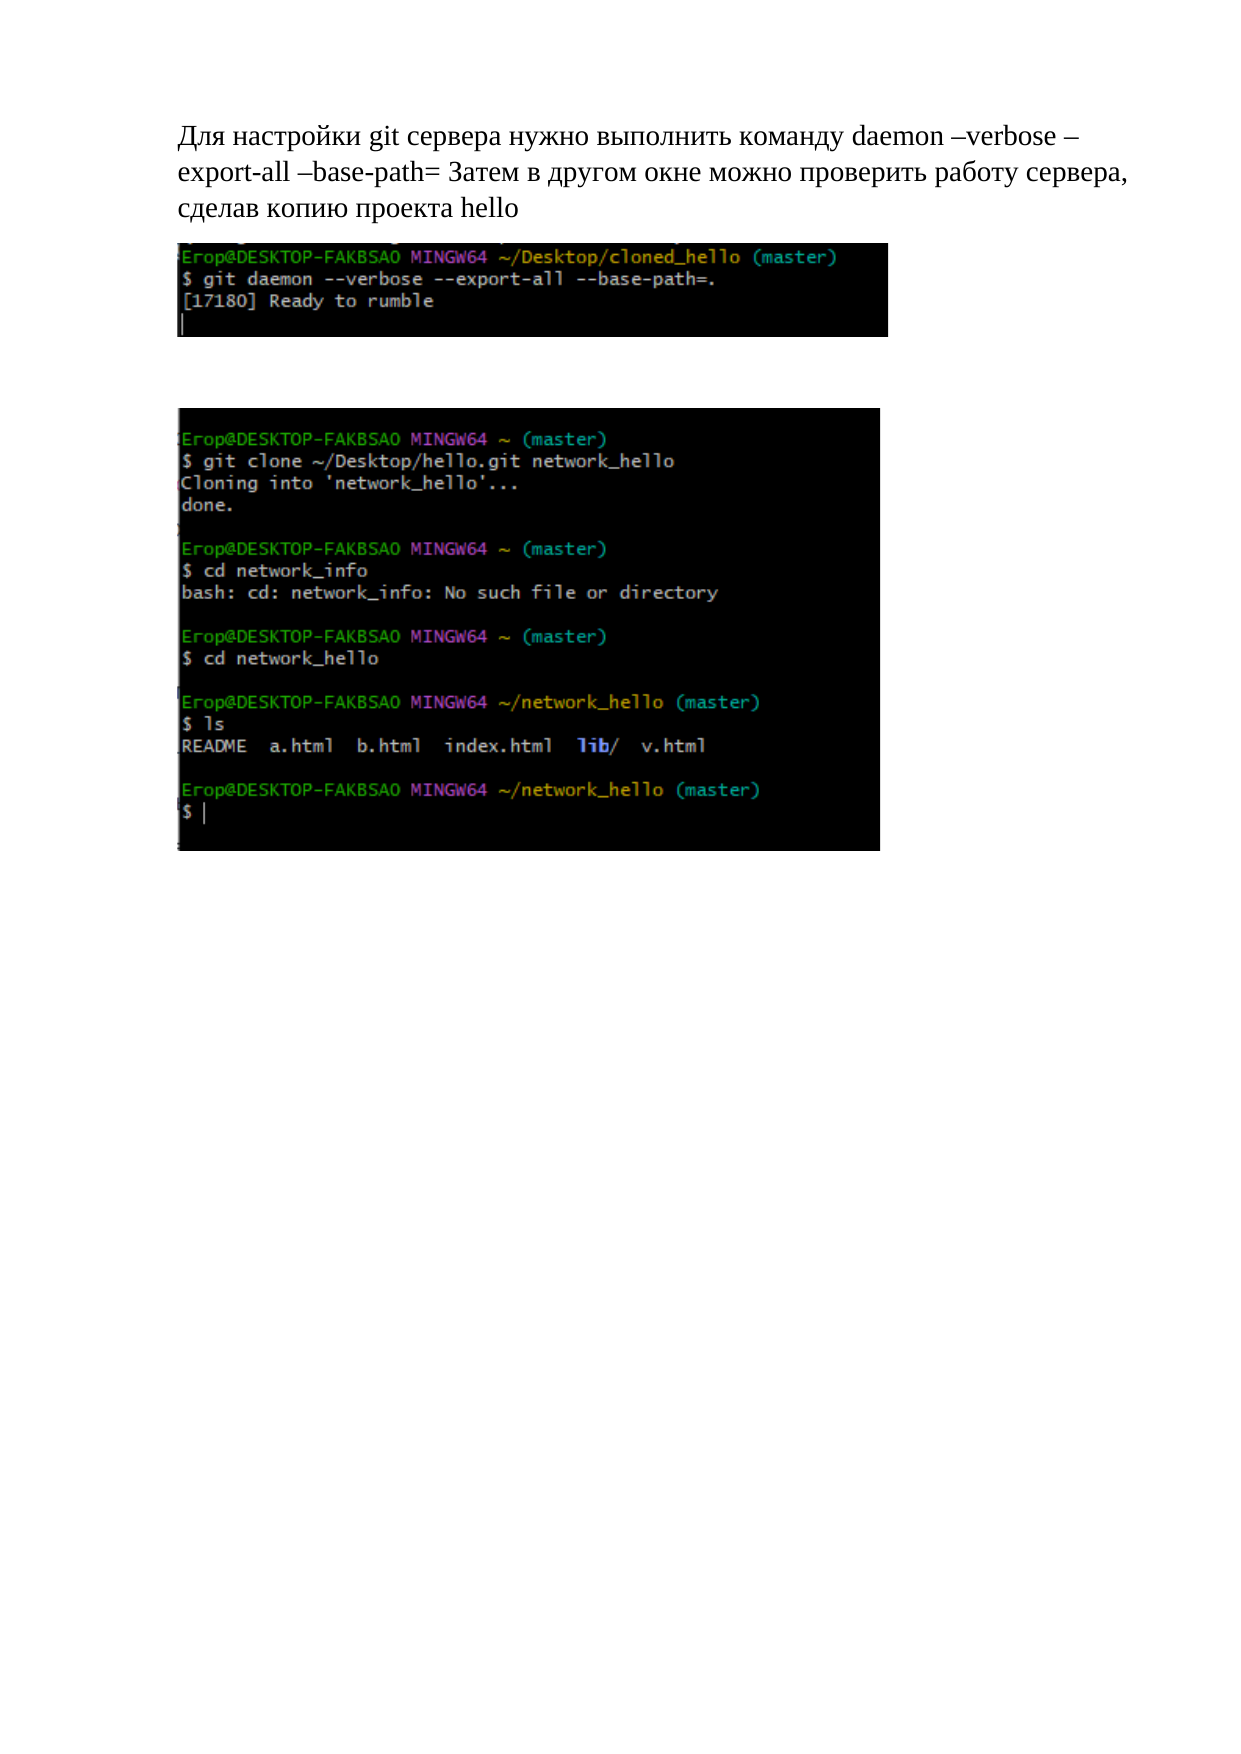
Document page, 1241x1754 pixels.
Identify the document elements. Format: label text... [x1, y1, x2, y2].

picture [177, 243, 889, 337]
text Для настройки git сервера нужно выполнить команду daemon –verbose –export-all –base-path= Затем в другом окне можно проверить работу сервера, сделав копию проекта hello [177, 118, 1152, 224]
picture [177, 408, 881, 851]
